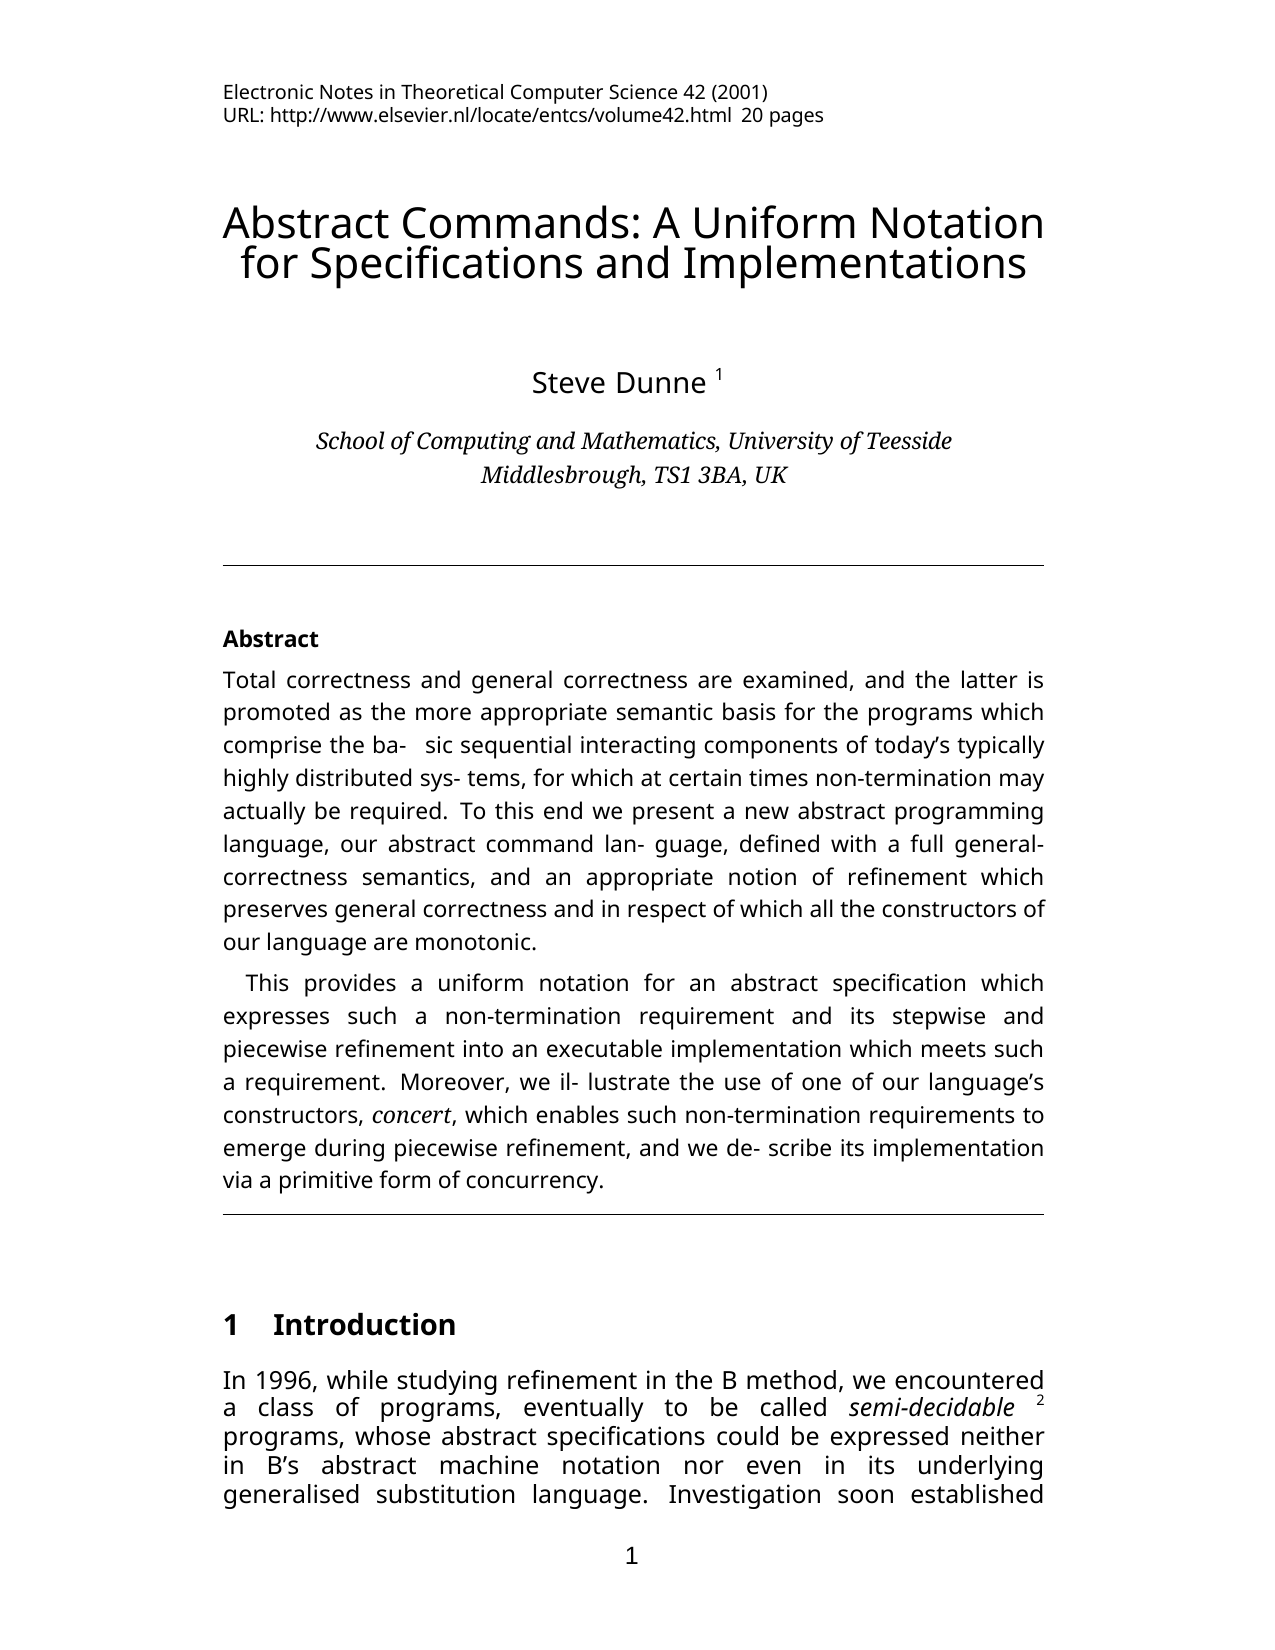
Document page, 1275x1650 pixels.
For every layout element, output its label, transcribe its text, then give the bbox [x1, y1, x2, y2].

text This provides a uniform notation for an abstract specification which expresses such a non-termination requirement and its stepwise and piecewise refinement into an executable implementation which meets such a requirement. Moreover, we il- lustrate the use of one of our language’s constructors, concert, which enables such non-termination requirements to emerge during piecewise refinement, and we de- scribe its implementation via a primitive form of concurrency. [223, 967, 1045, 1196]
text Total correctness and general correctness are examined, and the latter is promoted as the more appropriate semantic basis for the programs which comprise the ba- sic sequential interacting components of today’s typically highly distributed sys- tems, for which at certain times non-termination may actually be required. To this end we present a new abstract programming language, our abstract command lan- guage, defined with a full general-correctness semantics, and an appropriate notion of refinement which preserves general correctness and in respect of which all the constructors of our language are monotonic. [223, 663, 1045, 957]
text Abstract [223, 622, 1096, 654]
title Abstract Commands: A Uniform Notation for Specifications and Implementations [190, 203, 1077, 291]
text Electronic Notes in Theoretical Computer Science 42 (2001) [223, 80, 1096, 104]
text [223, 1366, 1045, 1511]
text School of Computing and Mathematics, University of Teesside Middlesbrough, TS1 3BA, UK [248, 425, 1020, 490]
subtitle Introduction [223, 1304, 1096, 1344]
text Steve Dunne 1 [179, 362, 1077, 402]
text URL: http://www.elsevier.nl/locate/entcs/volume42.html 20 pages [223, 104, 1096, 127]
